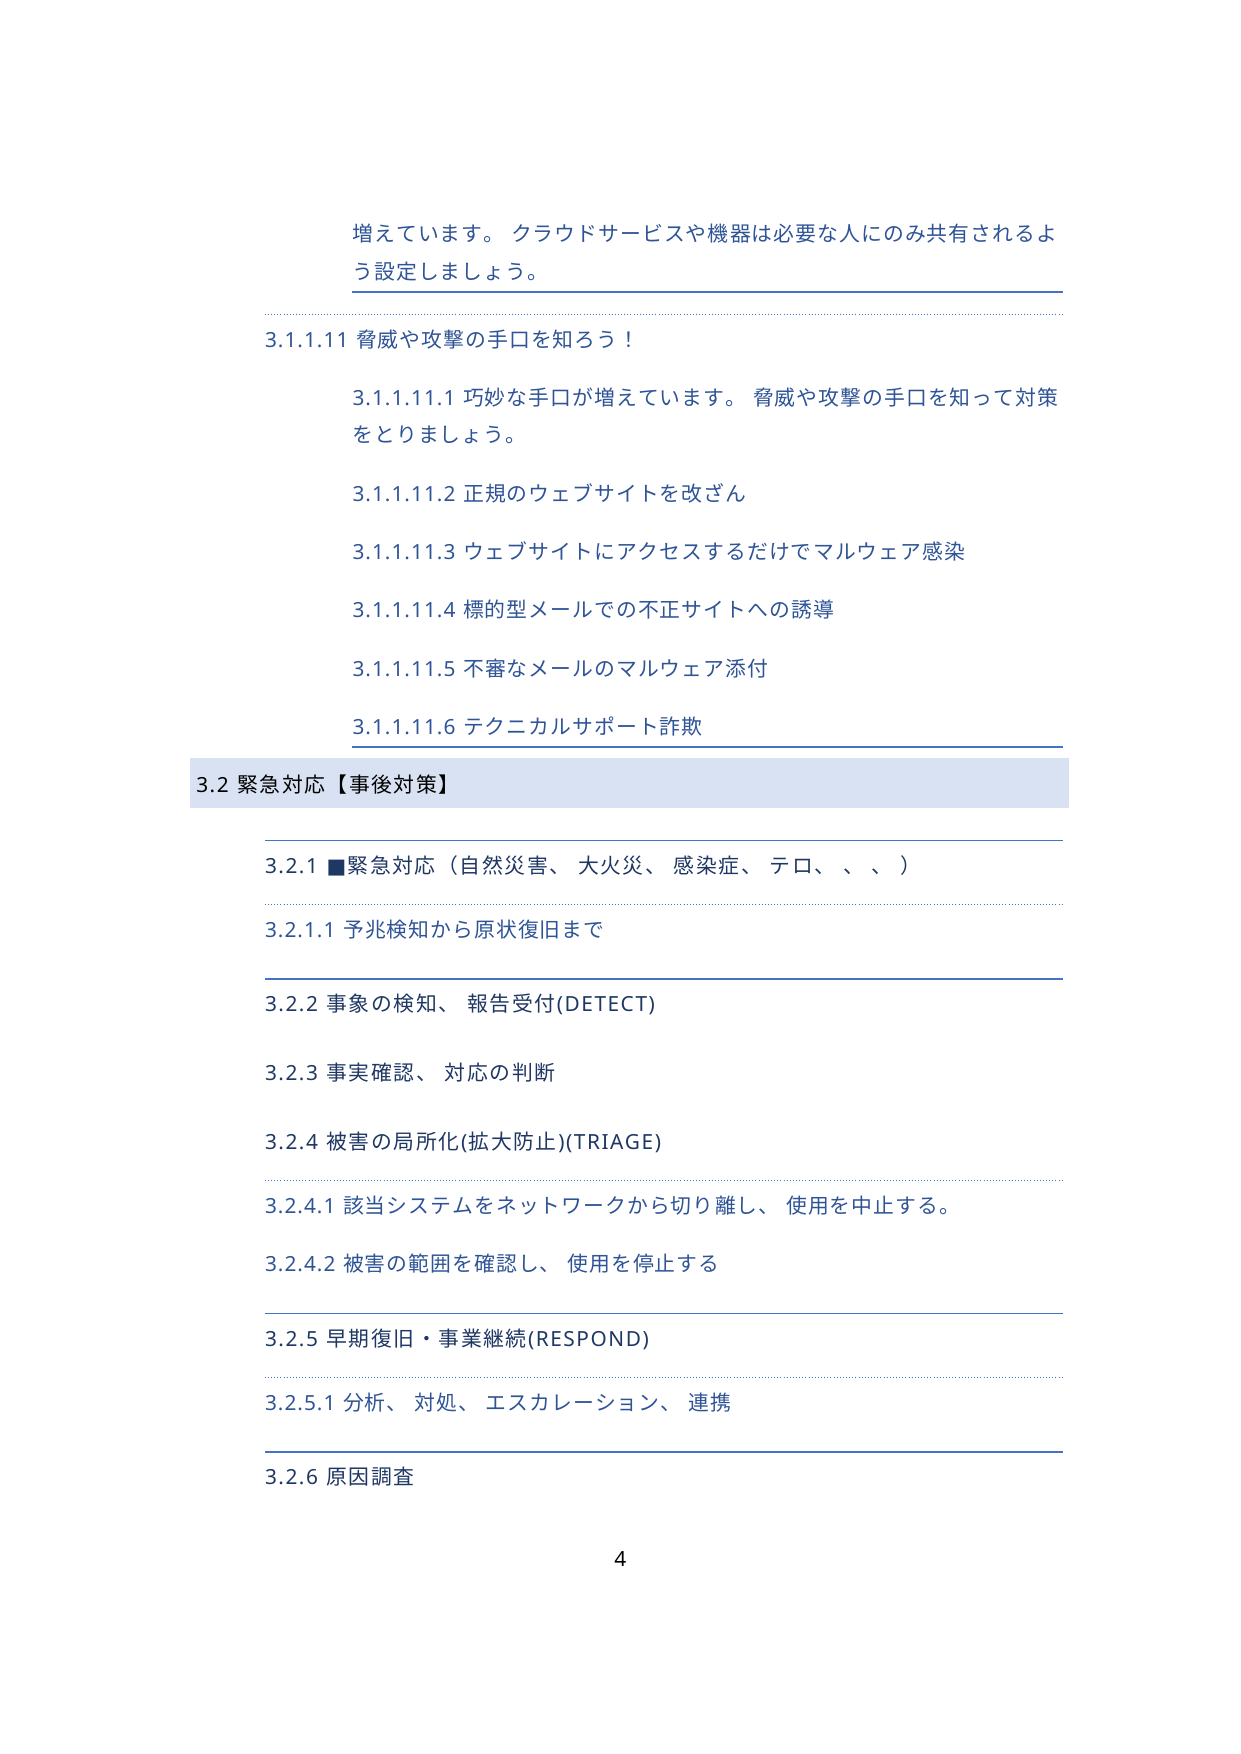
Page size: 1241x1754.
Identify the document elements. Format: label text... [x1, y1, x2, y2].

text 標的型メールでの不正サイトへの誘導 [352, 590, 1063, 628]
text テクニカルサポート詐欺 [352, 707, 1063, 746]
text 被害の範囲を確認し、 使用を停止する [265, 1238, 1063, 1281]
text 正規のウェブサイトを改ざん [352, 473, 1063, 511]
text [352, 214, 1063, 291]
text 分析、 対処、 エスカレーション、 連携 [265, 1377, 1063, 1420]
text 予兆検知から原状復旧まで [265, 904, 1063, 947]
text ■緊急対応（自然災害、 大火災、 感染症、 テロ、 、 、 ） [265, 841, 1063, 883]
text 事実確認、 対応の判断 [265, 1047, 1063, 1090]
text 脅威や攻撃の手口を知ろう！ [265, 313, 1063, 357]
text 不審なメールのマルウェア添付 [352, 648, 1063, 686]
text 事象の検知、 報告受付(Detect) [265, 980, 1063, 1021]
text 緊急対応【事後対策】 [196, 765, 1063, 802]
text 被害の局所化(拡大防止)(Triage) [265, 1116, 1063, 1159]
text ウェブサイトにアクセスするだけでマルウェア感染 [352, 532, 1063, 569]
text 巧妙な手口が増えています。 脅威や攻撃の手口を知って対策をとりましょう。 [352, 378, 1063, 453]
text 該当システムをネットワークから切り離し、 使用を中止する。 [265, 1180, 1063, 1223]
text 原因調査 [265, 1453, 1063, 1494]
text 早期復旧・事業継続(Respond) [265, 1314, 1063, 1356]
